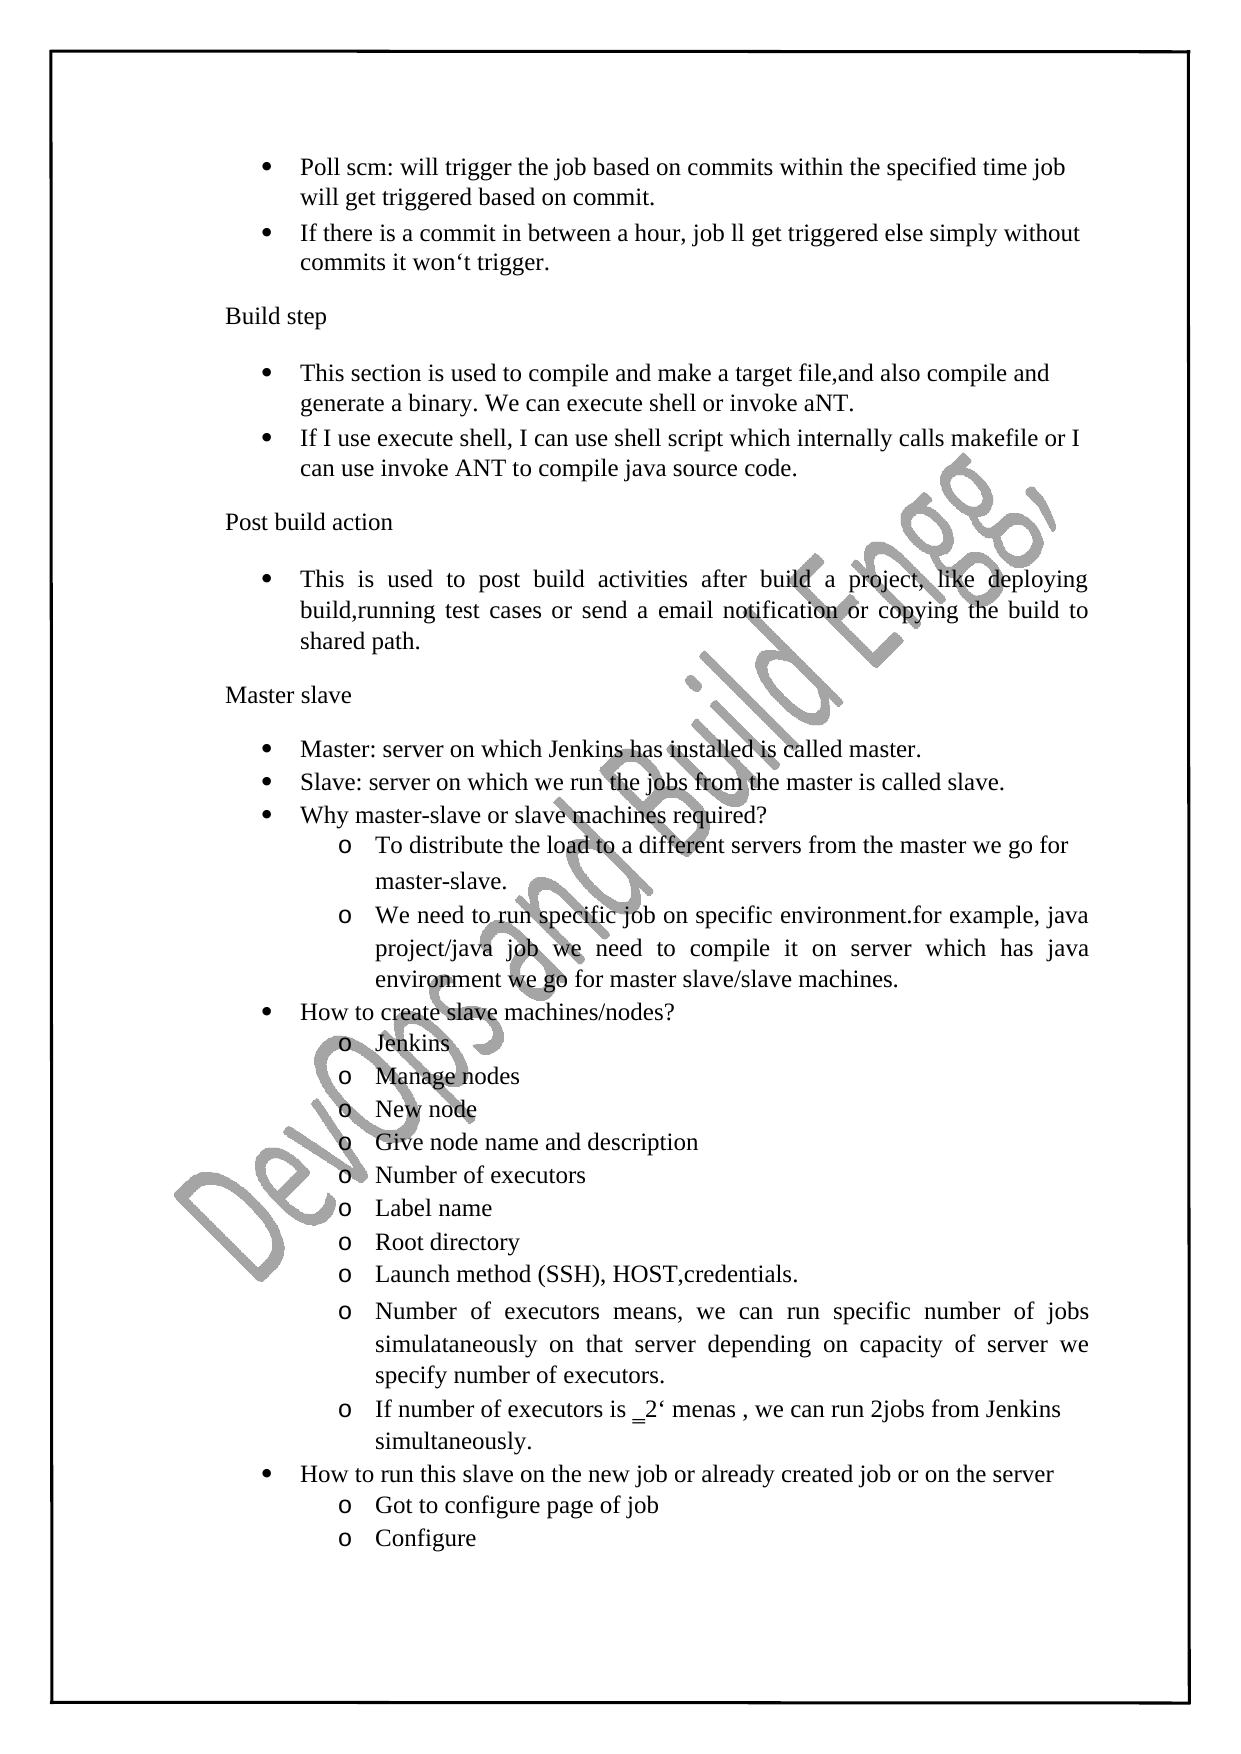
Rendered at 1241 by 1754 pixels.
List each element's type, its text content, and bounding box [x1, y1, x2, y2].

list Give node name and description [337, 1127, 1090, 1158]
list We need to run specific job on specific environment.for example, java project/java job we need to compile it on server which has java environment we go for master slave/slave machines. [337, 900, 1089, 993]
text Master slave [225, 680, 1090, 709]
list Number of executors [337, 1160, 1090, 1191]
list Poll scm: will trigger the job based on commits within the specified time job will get triggered based on commit. [262, 152, 1089, 211]
list If I use execute shell, I can use shell script which internally calls makefile or I can use invoke ANT to compile java source code. [262, 423, 1089, 482]
list If there is a commit in between a hour, job ll get triggered else simply without commits it won‘t trigger. [262, 218, 1089, 276]
list Jenkins [337, 1028, 1090, 1059]
list Label name [337, 1193, 1090, 1224]
list Launch method (SSH), HOST,credentials. [337, 1259, 1090, 1290]
text Post build action [225, 507, 1090, 536]
list Number of executors means, we can run specific number of jobs simulataneously on that server depending on capacity of server we specify number of executors. [337, 1296, 1089, 1389]
text master-slave. [375, 866, 1090, 895]
list Root directory [337, 1227, 1090, 1257]
list This is used to post build activities after build a project, like deploying build,running test cases or send a email notification or copying the build to shared path. [262, 564, 1089, 655]
list Slave: server on which we run the jobs from the master is called slave. [262, 767, 1090, 796]
list Why master-slave or slave machines required? [262, 800, 1090, 828]
list How to create slave machines/nodes? [262, 997, 1090, 1026]
list Got to configure page of job [337, 1490, 1090, 1521]
list New node [337, 1094, 1090, 1125]
picture [172, 450, 1058, 1284]
list Configure [337, 1523, 1090, 1554]
list This section is used to compile and make a target file,and also compile and generate a binary. We can execute shell or invoke aNT. [262, 358, 1089, 416]
list Manage nodes [337, 1061, 1090, 1092]
list To distribute the load to a different servers from the master we go for [337, 831, 1090, 861]
list Master: server on which Jenkins has installed is called master. [262, 734, 1090, 763]
text Build step [225, 301, 1090, 330]
list If number of executors is ‗2‘ menas , we can run 2jobs from Jenkins simultaneously. [337, 1394, 1089, 1455]
list How to run this slave on the new job or already created job or on the server [262, 1459, 1090, 1488]
